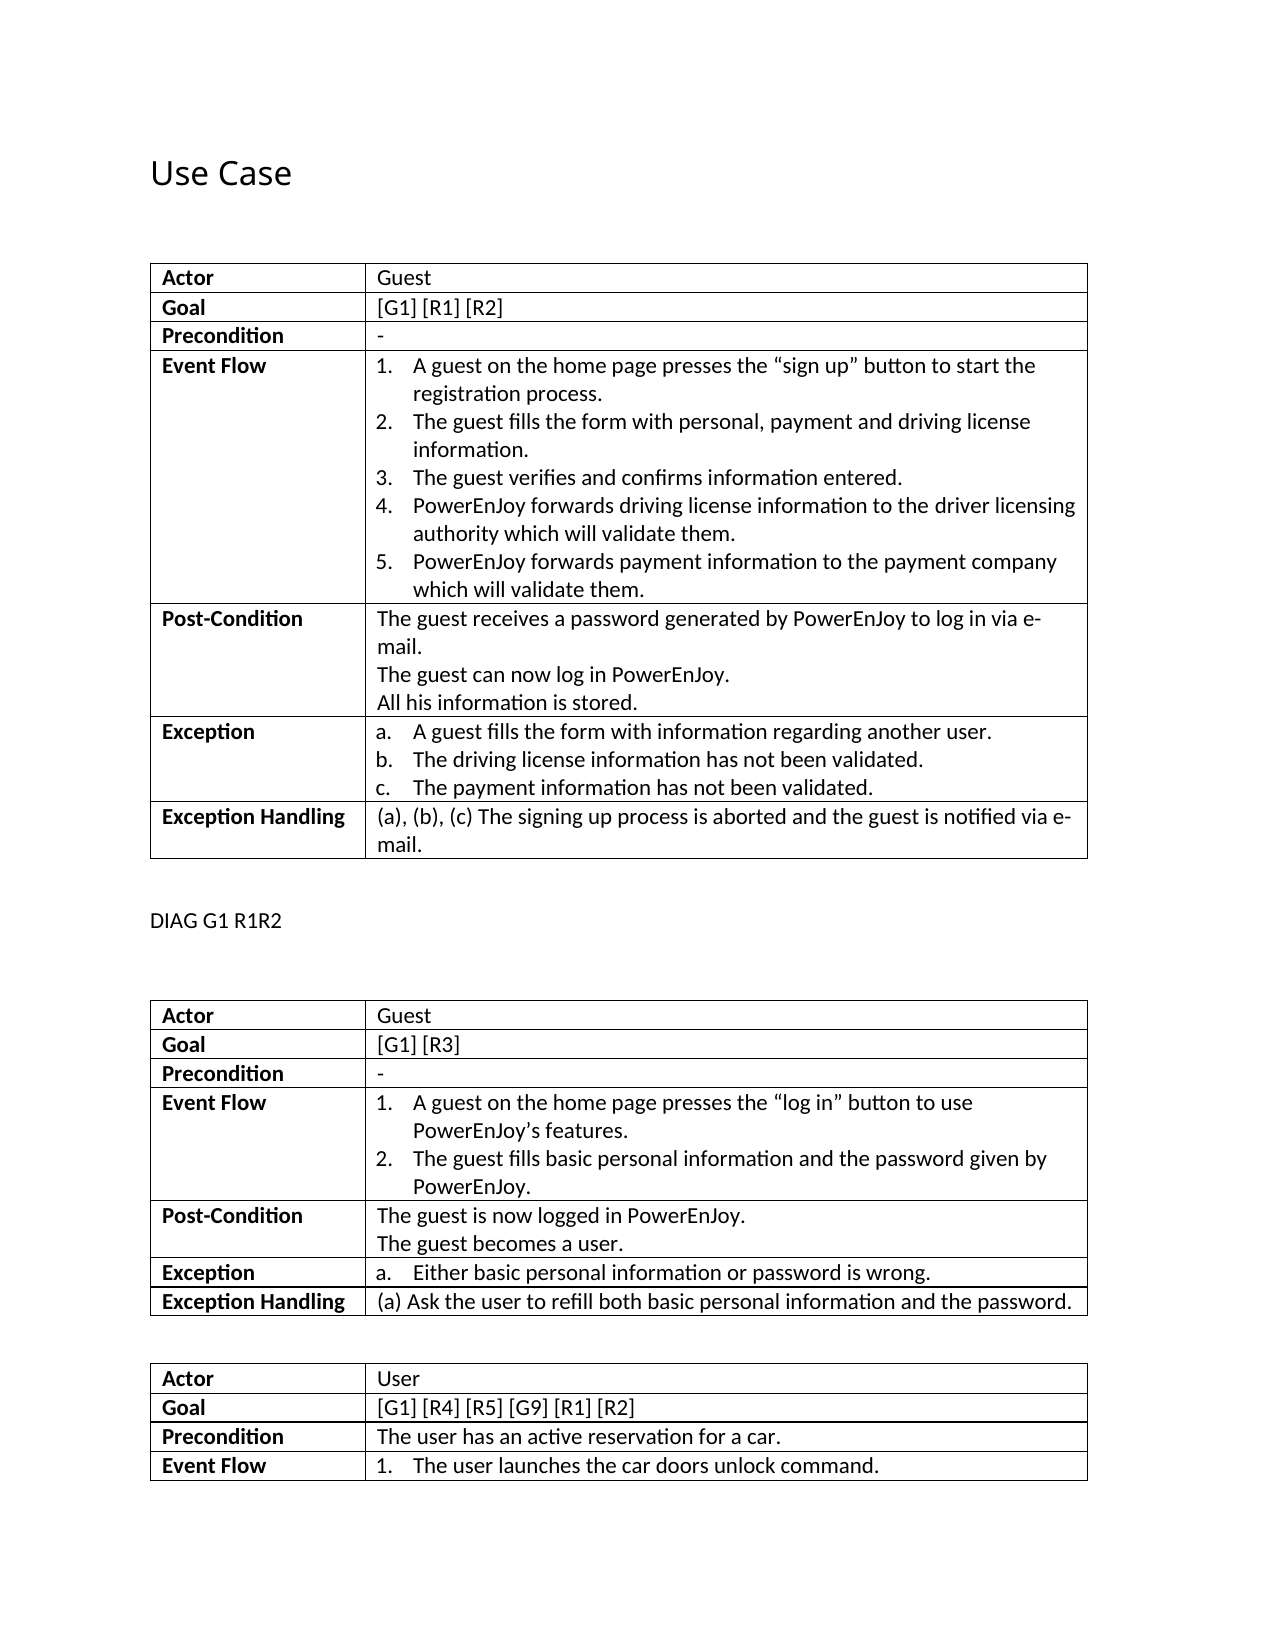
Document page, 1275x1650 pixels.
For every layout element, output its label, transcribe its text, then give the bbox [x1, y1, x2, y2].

table_cell Exception Handling [151, 802, 365, 858]
table_cell Exception [151, 1258, 365, 1286]
table_cell Post-Condition [151, 1201, 365, 1257]
table_header Actor [151, 1364, 365, 1392]
table_cell Either basic personal information or password is wrong. [366, 1258, 1087, 1286]
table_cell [366, 1452, 1087, 1479]
table_cell [G1] [R4] [R5] [G9] [R1] [R2] [366, 1394, 1087, 1421]
table_cell - [366, 1059, 1087, 1087]
table_cell Precondition [151, 1059, 365, 1087]
table_cell Goal [151, 293, 365, 321]
table_header Actor [151, 264, 365, 292]
table_header Guest [366, 1001, 1087, 1029]
table_cell The guest is now logged in PowerEnJoy. The guest becomes a user. [366, 1201, 1087, 1257]
text Use Case [150, 150, 1125, 195]
table_cell A guest on the home page presses the “sign up” button to start the registration process. The guest fills the form with personal, payment and driving license information. The guest verifies and confirms information entered. PowerEnJoy forwards driving license information to the driver licensing authority which will validate them. PowerEnJoy forwards payment information to the payment company which will validate them. [366, 351, 1087, 603]
table_cell - [366, 322, 1087, 350]
table_cell The guest receives a password generated by PowerEnJoy to log in via e-mail. The guest can now log in PowerEnJoy. All his information is stored. [366, 604, 1087, 716]
text DIAG G1 R1R2 [150, 906, 1125, 934]
table_cell Event Flow [151, 1452, 365, 1479]
table_cell Exception [151, 717, 365, 801]
table_cell Precondition [151, 322, 365, 350]
table_cell [G1] [R1] [R2] [366, 293, 1087, 321]
table_header Guest [366, 264, 1087, 292]
table_header Actor [151, 1001, 365, 1029]
table_cell A guest fills the form with information regarding another user. The driving license information has not been validated. The payment information has not been validated. [366, 717, 1087, 801]
table_cell [G1] [R3] [366, 1030, 1087, 1058]
table_cell Goal [151, 1030, 365, 1058]
table_cell The user has an active reservation for a car. [366, 1423, 1087, 1451]
table_cell A guest on the home page presses the “log in” button to use PowerEnJoy’s features. The guest fills basic personal information and the password given by PowerEnJoy. [366, 1088, 1087, 1200]
table_cell Goal [151, 1394, 365, 1421]
table_cell Event Flow [151, 351, 365, 603]
table_header User [366, 1364, 1087, 1392]
table_cell Post-Condition [151, 604, 365, 716]
table_cell Exception Handling [151, 1288, 365, 1315]
table_cell Event Flow [151, 1088, 365, 1200]
table_cell Precondition [151, 1423, 365, 1451]
table_cell (a), (b), (c) The signing up process is aborted and the guest is notified via e-mail. [366, 802, 1087, 858]
table_cell (a) Ask the user to refill both basic personal information and the password. [366, 1288, 1087, 1315]
